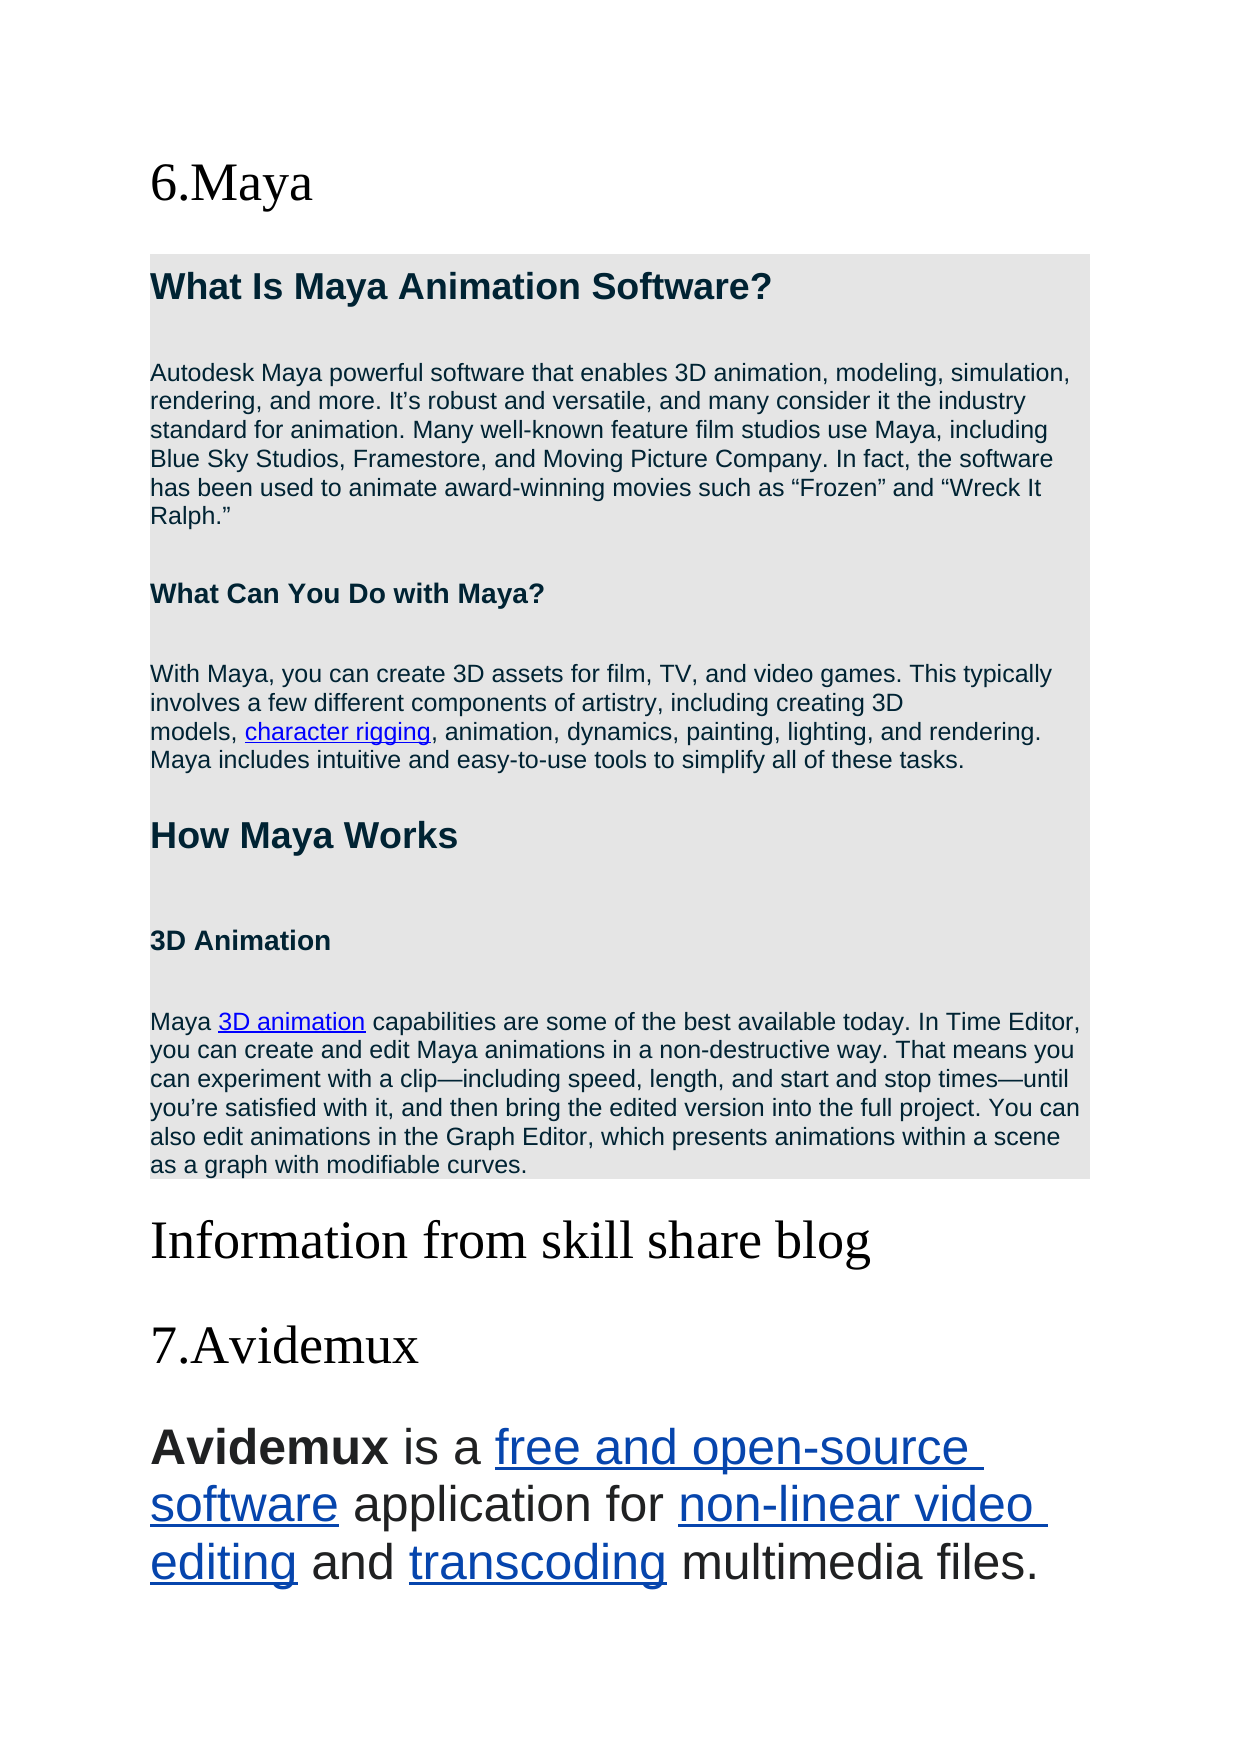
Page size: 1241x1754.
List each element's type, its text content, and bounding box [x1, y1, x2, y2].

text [150, 1417, 1090, 1590]
text Information from skill share blog [150, 1208, 1090, 1271]
text With Maya, you can create 3D assets for film, TV, and video games. This typically involves a few different components of artistry, including creating 3D models, character rigging, animation, dynamics, painting, lighting, and rendering. Maya includes intuitive and easy-to-use tools to simplify all of these tasks. [150, 659, 1090, 774]
text What Can You Do with Maya? [150, 559, 1090, 609]
text Maya 3D animation capabilities are some of the best available today. In Time Editor, you can create and edit Maya animations in a non-destructive way. That means you can experiment with a clip—including speed, length, and start and stop times—until you’re satisfied with it, and then bring the edited version into the full project. You can also edit animations in the Graph Editor, which presents animations within a scene as a graph with modifiable curves. [150, 1007, 1090, 1179]
text 7.Avidemux [150, 1313, 1090, 1375]
text 3D Animation [150, 907, 1090, 957]
text How Maya Works [150, 803, 1090, 857]
text Autodesk Maya powerful software that enables 3D animation, modeling, simulation, rendering, and more. It’s robust and versatile, and many consider it the industry standard for animation. Many well-known feature film studios use Maya, including Blue Sky Studios, Framestore, and Moving Picture Company. In fact, the software has been used to animate award-winning movies such as “Frozen” and “Wreck It Ralph.” [150, 358, 1090, 530]
text 6.Maya [150, 150, 1090, 212]
text What Is Maya Animation Software? [150, 254, 1090, 308]
